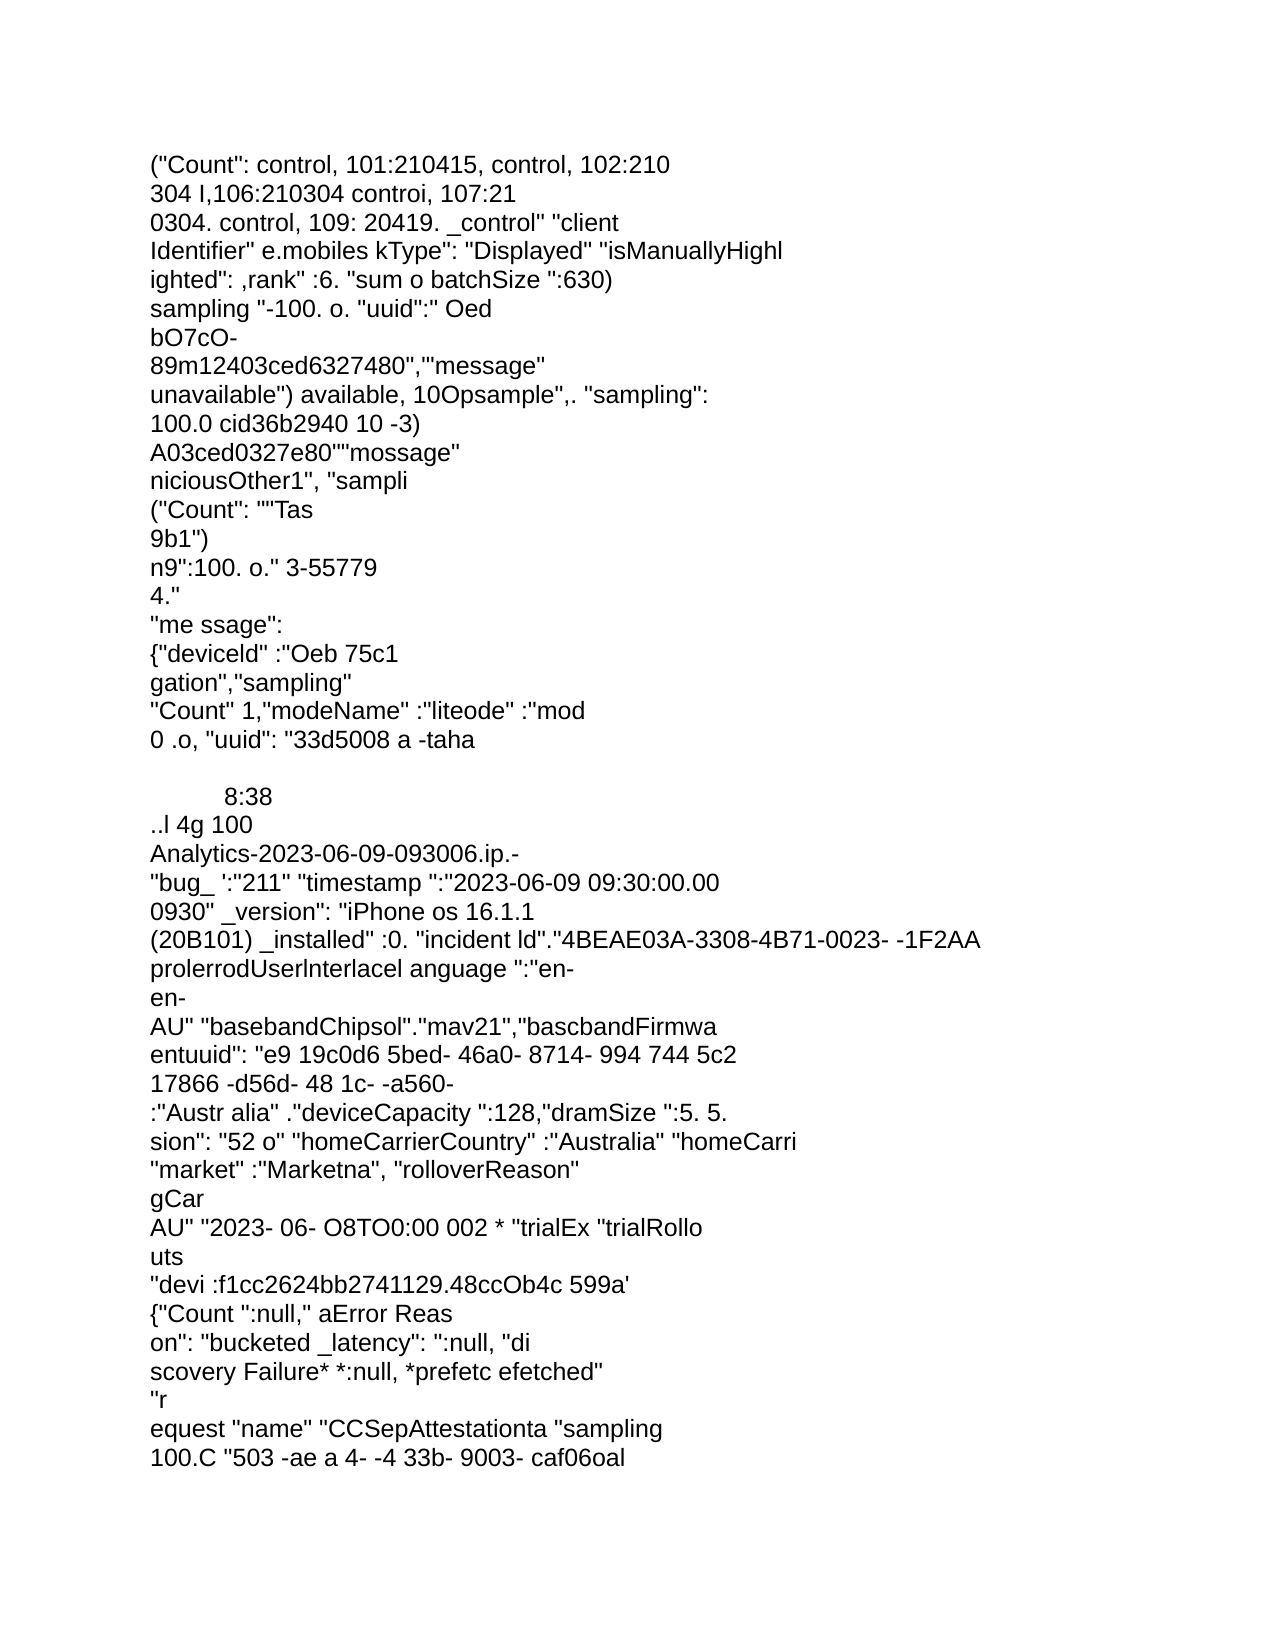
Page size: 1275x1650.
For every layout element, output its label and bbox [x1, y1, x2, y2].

text [150, 150, 1125, 989]
text [150, 989, 1125, 1478]
